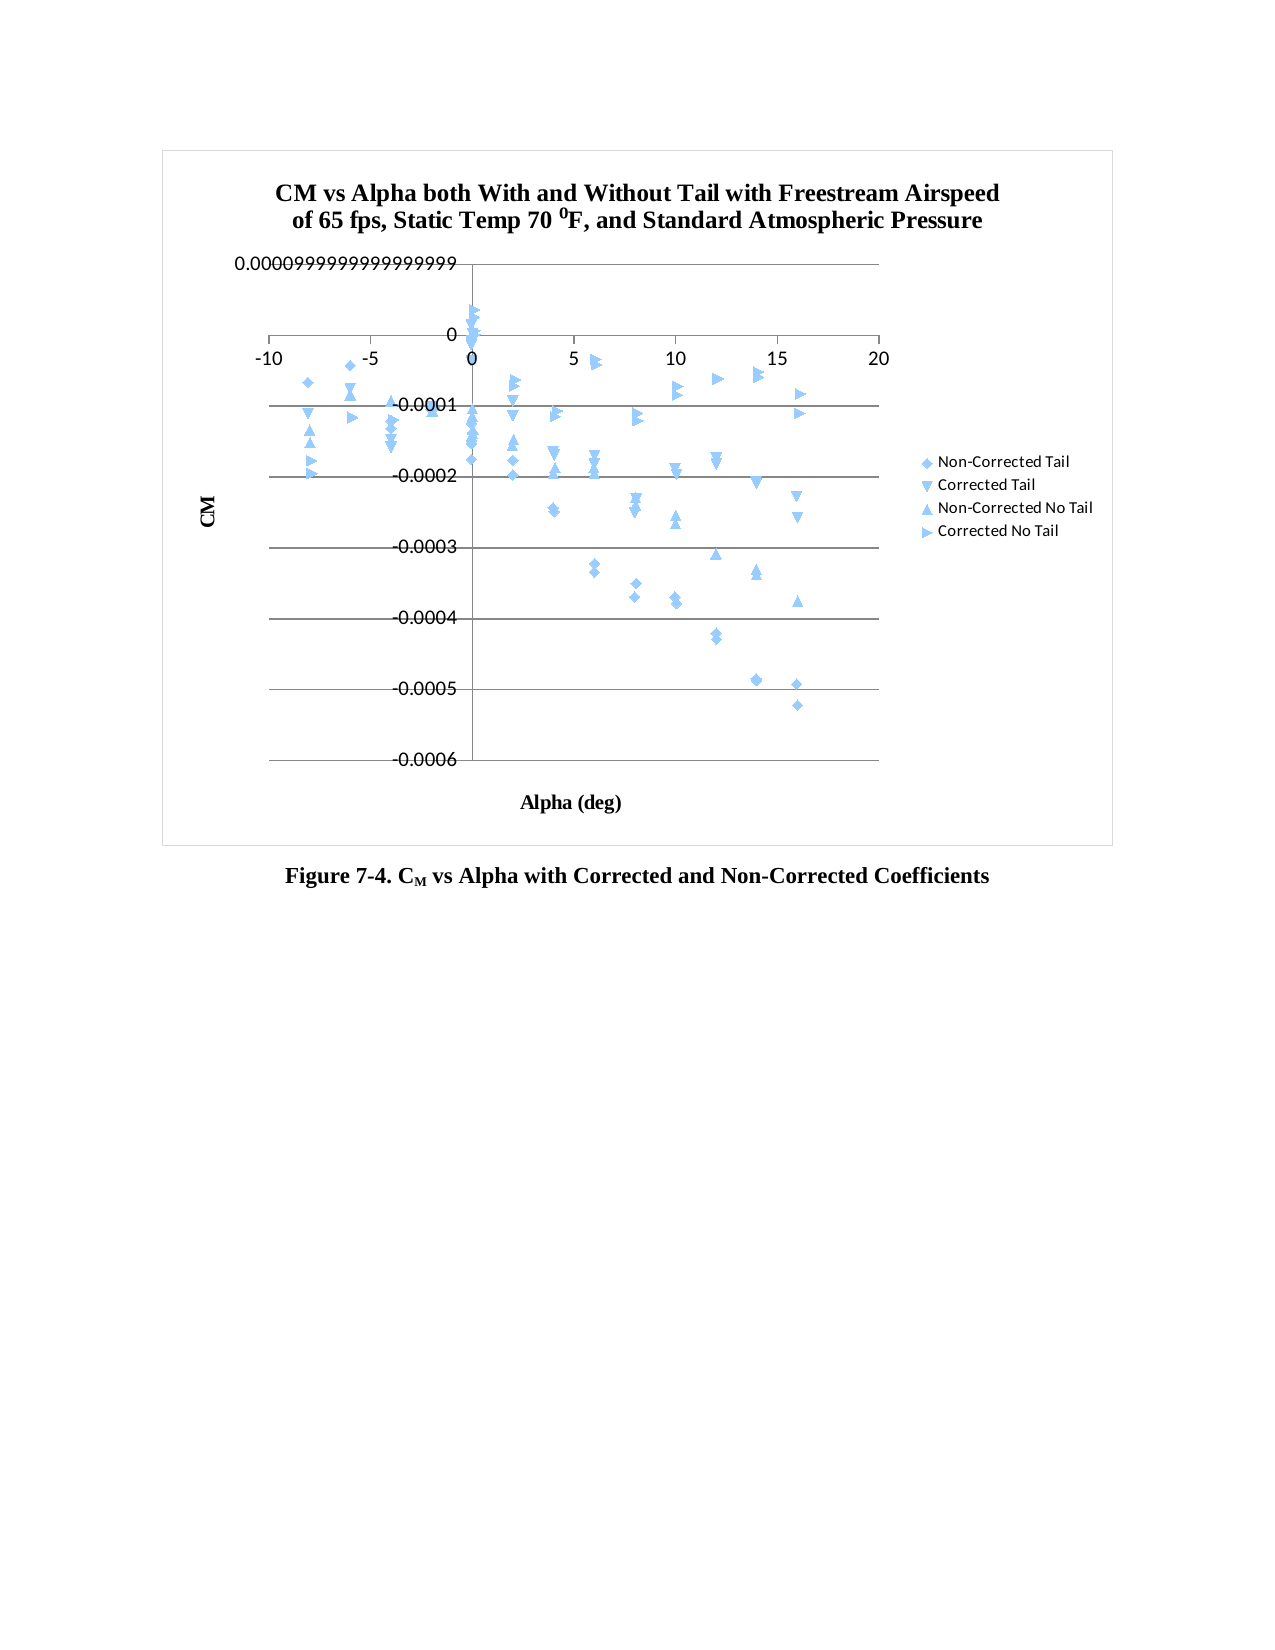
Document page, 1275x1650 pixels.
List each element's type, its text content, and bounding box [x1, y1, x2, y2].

text Figure 7-4. CM vs Alpha with Corrected and Non-Corrected Coefficients [150, 863, 1125, 889]
